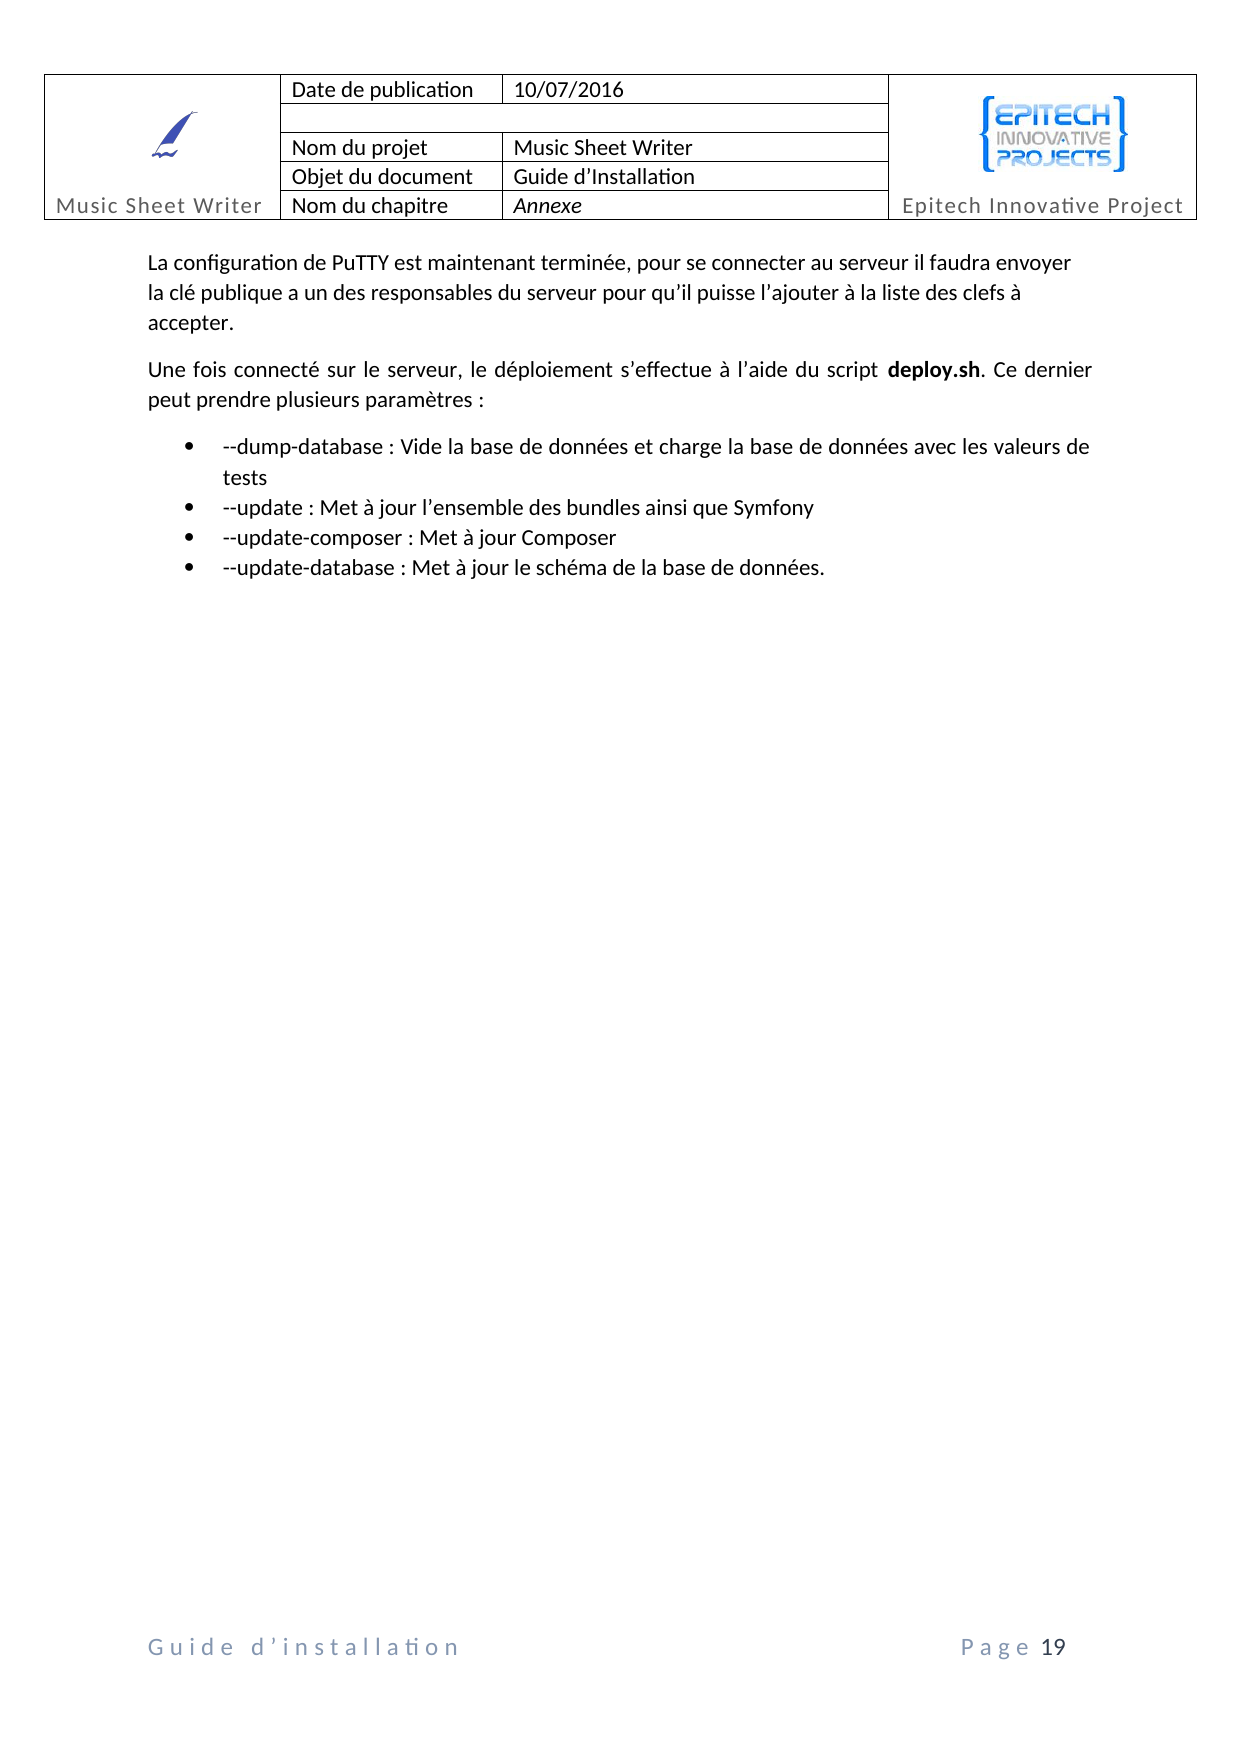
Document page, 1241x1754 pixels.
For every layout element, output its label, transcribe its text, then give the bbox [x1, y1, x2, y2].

picture [978, 96, 1128, 172]
list --update : Met à jour l’ensemble des bundles ainsi que Symfony [185, 493, 1093, 521]
list --dump-database : Vide la base de données et charge la base de données avec les valeurs de tests [185, 432, 1093, 491]
text Une fois connecté sur le serveur, le déploiement s’effectue à l’aide du script deploy.sh. Ce dernier peut prendre plusieurs paramètres : [148, 355, 1093, 414]
list --update-database : Met à jour le schéma de la base de données. [185, 553, 1093, 581]
list --update-composer : Met à jour Composer [185, 523, 1093, 551]
picture [123, 83, 226, 186]
text La configuration de PuTTY est maintenant terminée, pour se connecter au serveur il faudra envoyer la clé publique a un des responsables du serveur pour qu’il puisse l’ajouter à la liste des clefs à accepter. [148, 248, 1093, 337]
